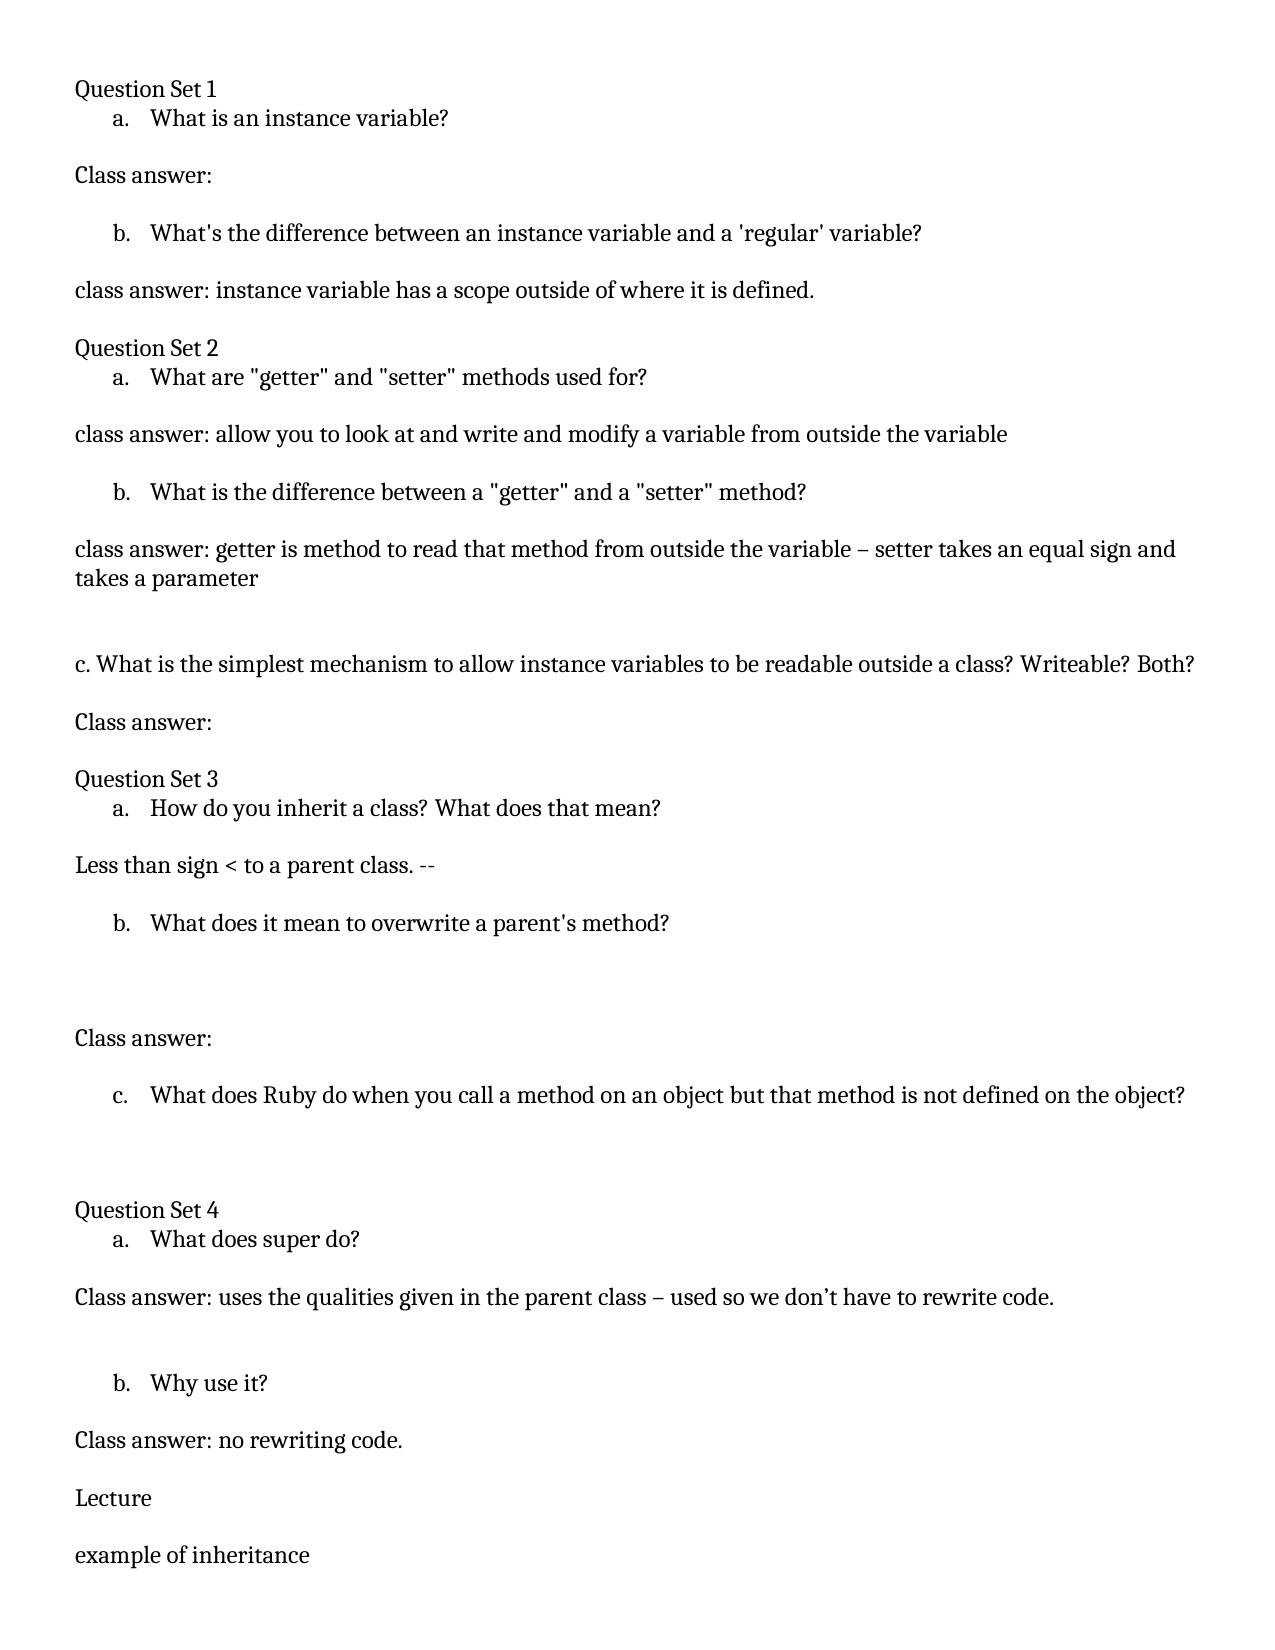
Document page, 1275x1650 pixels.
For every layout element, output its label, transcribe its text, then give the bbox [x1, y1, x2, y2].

text Lecture [75, 1484, 1200, 1512]
list What is the difference between a "getter" and a "setter" method? [112, 477, 1200, 506]
list How do you inherit a class? What does that mean? [112, 794, 1200, 822]
text class answer: allow you to look at and write and modify a variable from outside the variable [75, 420, 1200, 449]
text Class answer: no rewriting code. [75, 1426, 1200, 1455]
text Class answer: [75, 1024, 1200, 1052]
text Question Set 4 [75, 1196, 1200, 1225]
list What does Ruby do when you call a method on an object but that method is not defined on the object? [112, 1081, 1200, 1110]
text Class answer: [75, 161, 1200, 190]
list What does it mean to overwrite a parent's method? [112, 909, 1200, 937]
list Why use it? [112, 1369, 1200, 1397]
list What is an instance variable? [112, 104, 1200, 132]
text Class answer: [75, 707, 1200, 736]
text Question Set 3 [75, 765, 1200, 794]
text class answer: instance variable has a scope outside of where it is defined. [75, 276, 1200, 305]
text Question Set 1 [75, 75, 1200, 104]
text example of inheritance [75, 1541, 1200, 1570]
text Question Set 2 [75, 334, 1200, 362]
list What does super do? [112, 1225, 1200, 1254]
list What are "getter" and "setter" methods used for? [112, 362, 1200, 391]
text c. What is the simplest mechanism to allow instance variables to be readable outside a class? Writeable? Both? [75, 650, 1200, 679]
text Less than sign < to a parent class. -- [75, 851, 1200, 880]
list What's the difference between an instance variable and a 'regular' variable? [112, 219, 1200, 247]
text class answer: getter is method to read that method from outside the variable – setter takes an equal sign and takes a parameter [75, 535, 1200, 592]
text Class answer: uses the qualities given in the parent class – used so we don’t have to rewrite code. [75, 1282, 1200, 1311]
